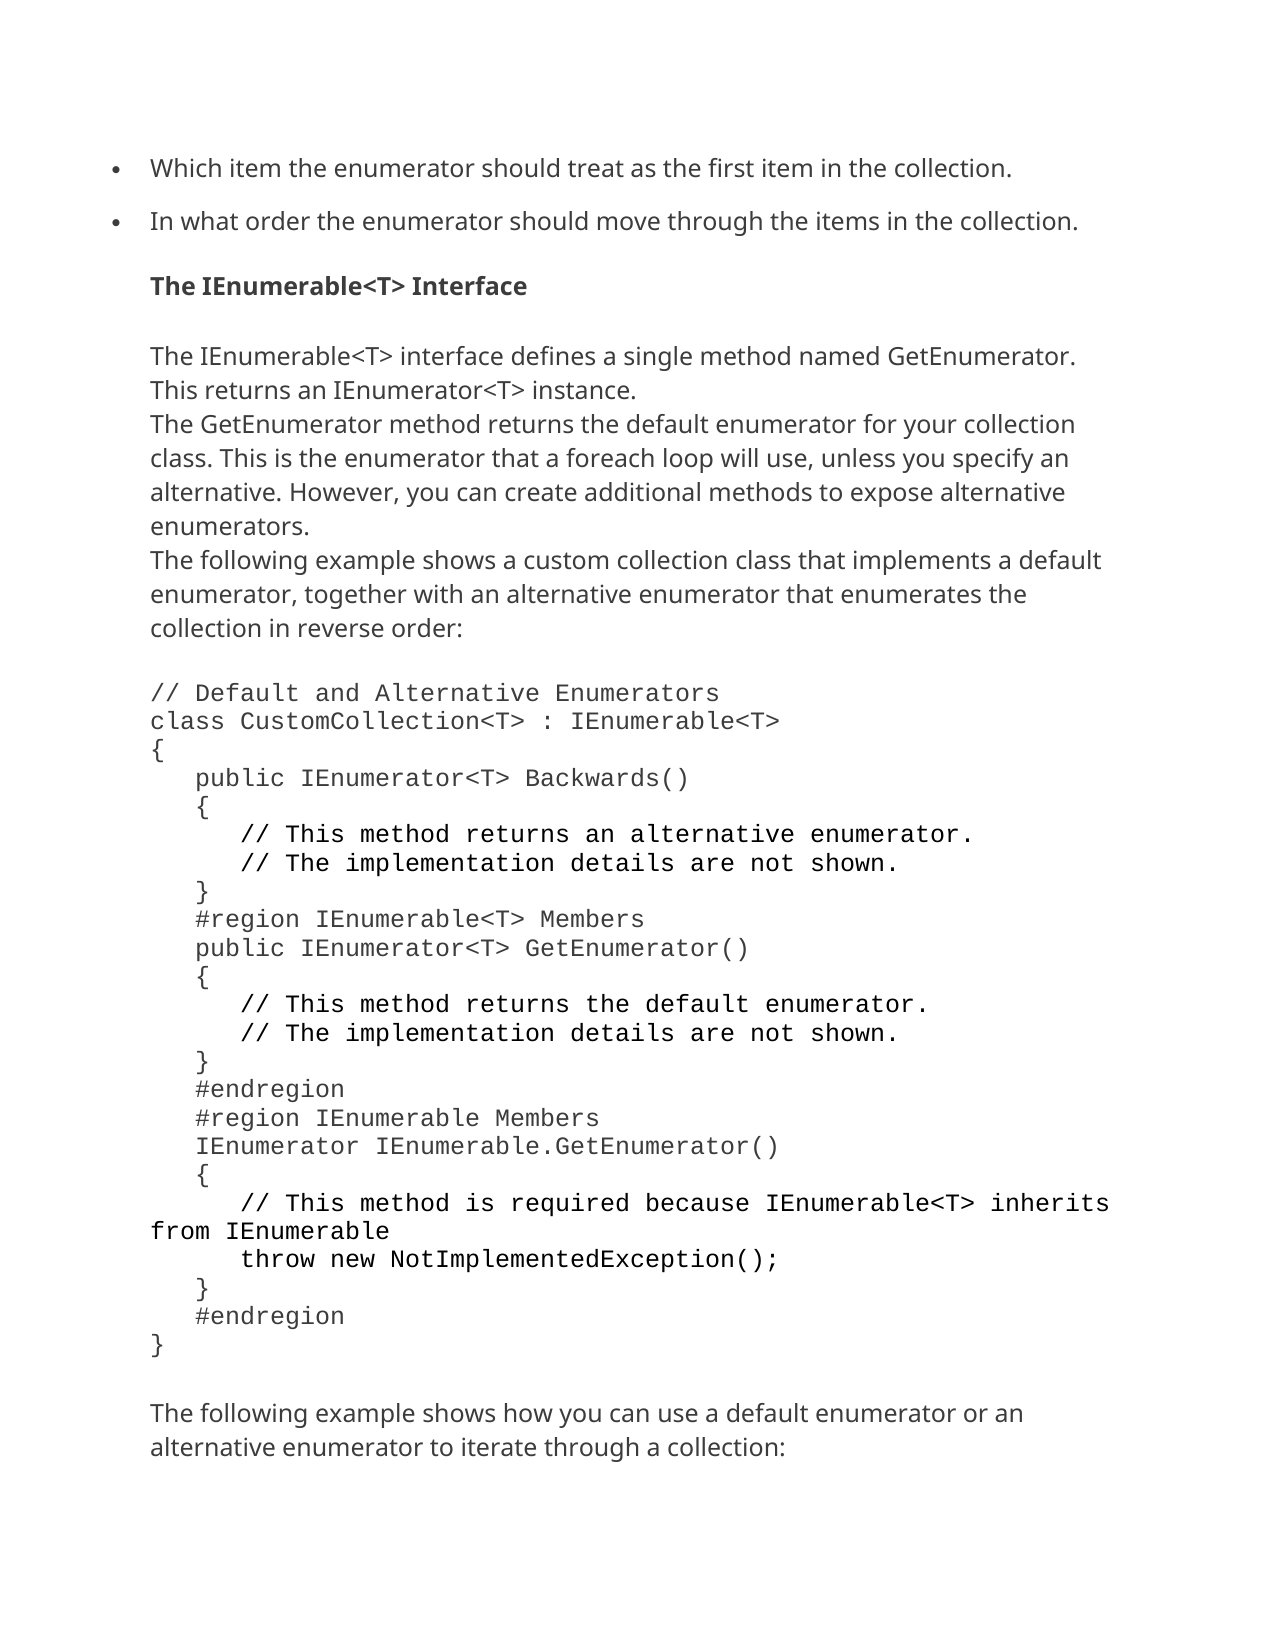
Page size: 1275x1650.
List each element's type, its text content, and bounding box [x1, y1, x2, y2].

text // Default and Alternative Enumerators class CustomCollection<T> : IEnumerable<T> { public IEnumerator<T> Backwards() { // This method returns an alternative enumerator. // The implementation details are not shown. } #region IEnumerable<T> Members public IEnumerator<T> GetEnumerator() { // This method returns the default enumerator. // The implementation details are not shown. } #endregion #region IEnumerable Members IEnumerator IEnumerable.GetEnumerator() { // This method is required because IEnumerable<T> inherits from IEnumerable throw new NotImplementedException(); } #endregion } [150, 680, 1125, 1360]
text The IEnumerable<T> Interface [150, 269, 1125, 303]
list In what order the enumerator should move through the items in the collection. [112, 203, 1125, 238]
text The IEnumerable<T> interface defines a single method named GetEnumerator. This returns an IEnumerator<T> instance. The GetEnumerator method returns the default enumerator for your collection class. This is the enumerator that a foreach loop will use, unless you specify an alternative. However, you can create additional methods to expose alternative enumerators. The following example shows a custom collection class that implements a default enumerator, together with an alternative enumerator that enumerates the collection in reverse order: [150, 338, 1125, 645]
list Which item the enumerator should treat as the first item in the collection. [112, 150, 1125, 185]
text The following example shows how you can use a default enumerator or an alternative enumerator to iterate through a collection: [150, 1396, 1125, 1464]
